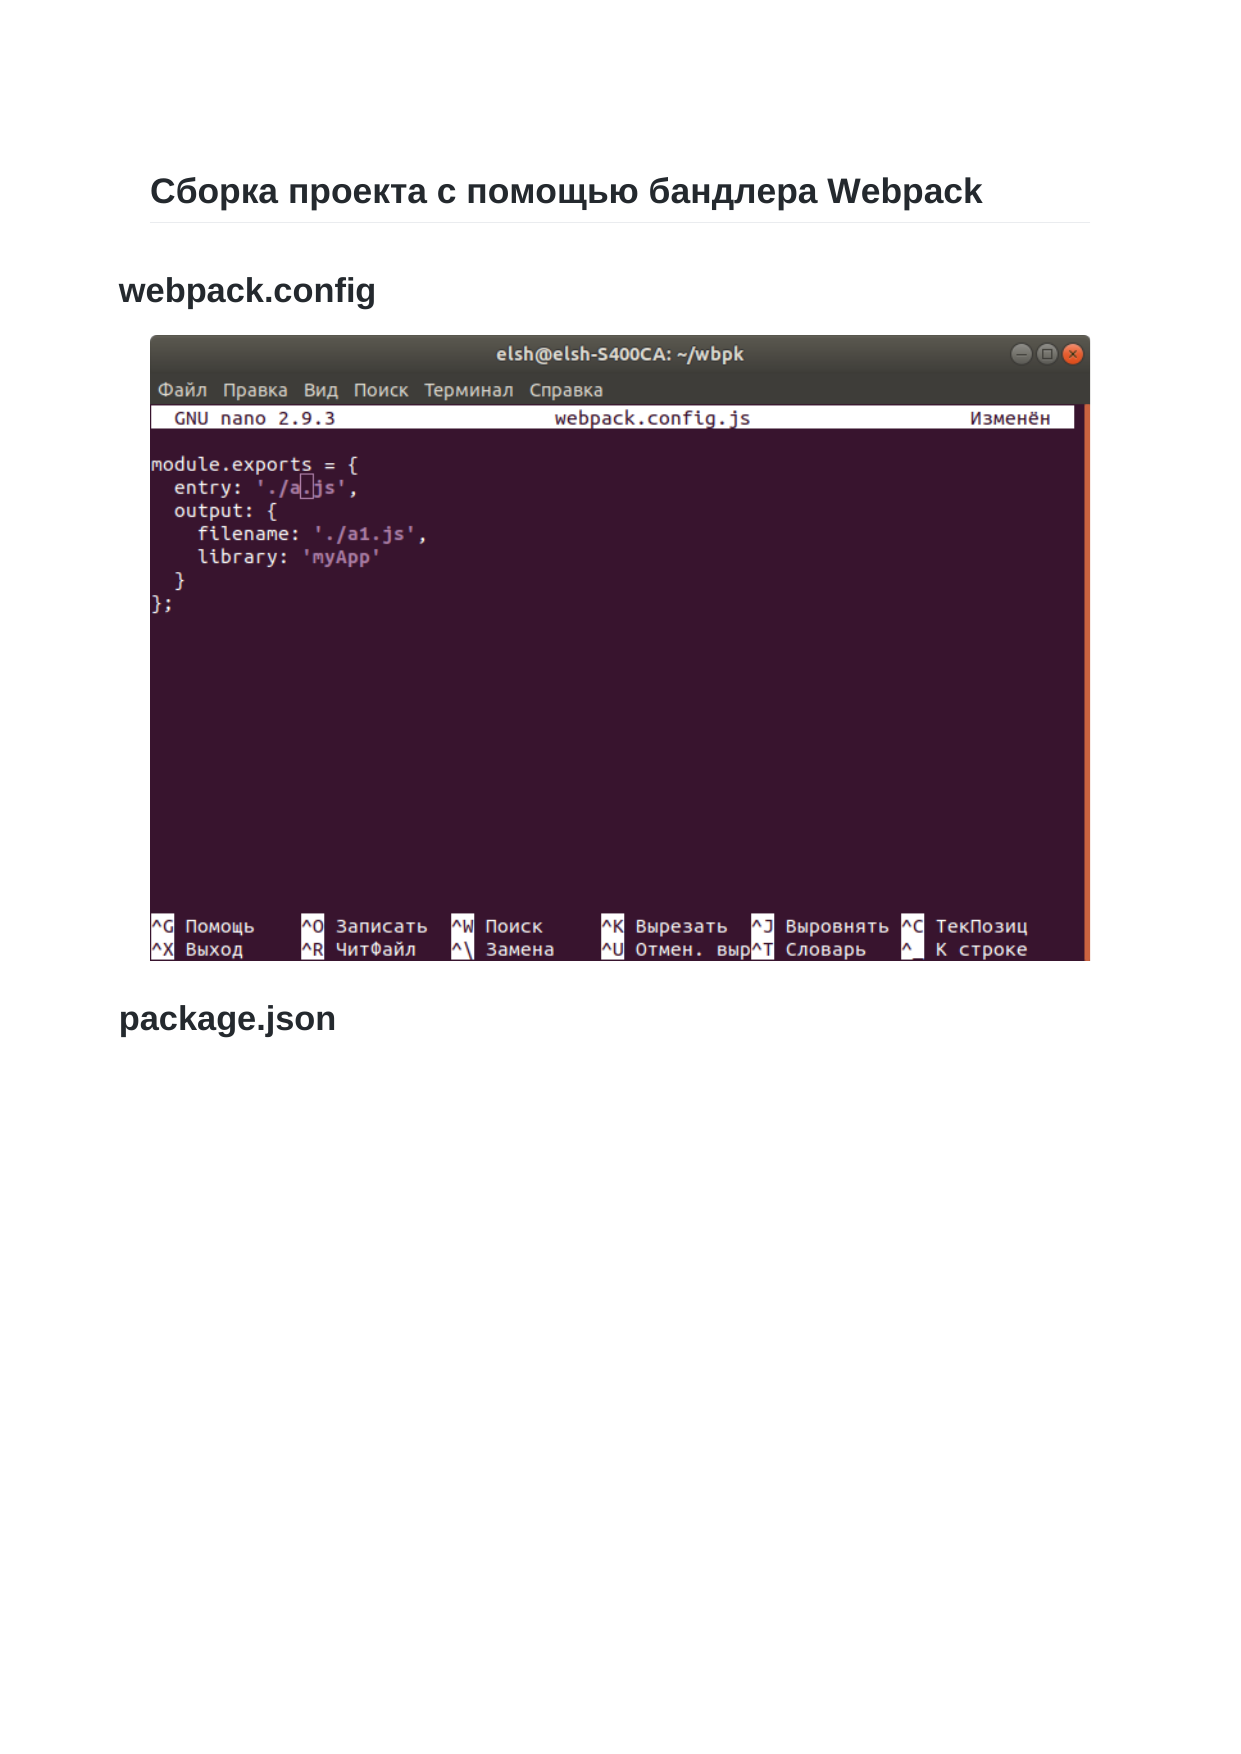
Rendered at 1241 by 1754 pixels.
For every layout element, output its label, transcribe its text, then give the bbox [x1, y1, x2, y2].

picture [150, 335, 1091, 961]
subtitle webpack.config [119, 271, 1090, 310]
subtitle package.json [119, 998, 1090, 1037]
subtitle Сборка проекта с помощью бандлера Webpack [150, 170, 1090, 222]
